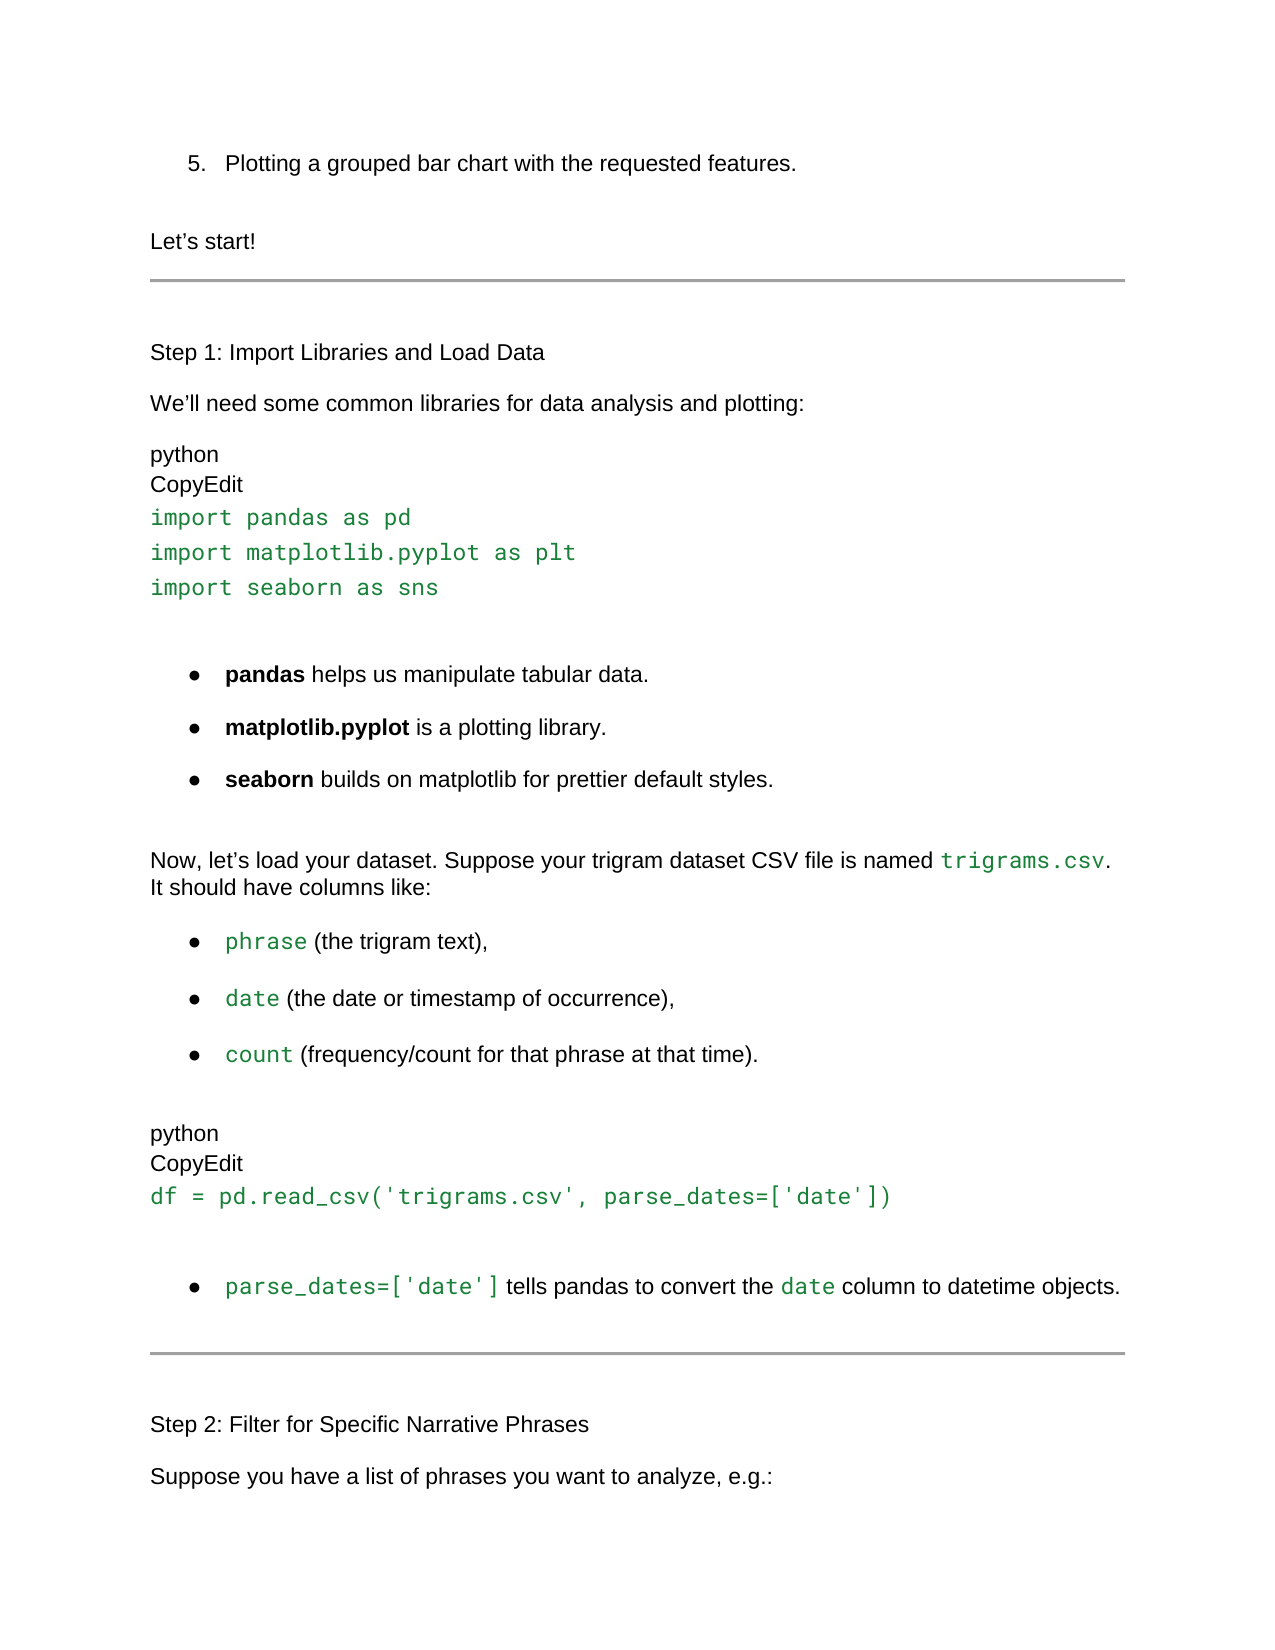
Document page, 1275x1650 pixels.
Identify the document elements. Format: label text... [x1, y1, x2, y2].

list matplotlib.pyplot is a plotting library. [187, 713, 1125, 766]
text Suppose you have a list of phrases you want to analyze, e.g.: [150, 1463, 1125, 1489]
list date (the date or timestamp of occurrence), [187, 982, 1125, 1039]
text import seaborn as sns [150, 571, 1125, 601]
text Step 1: Import Libraries and Load Data [150, 338, 1125, 365]
text CopyEdit [150, 1150, 1125, 1177]
text import matplotlib.pyplot as plt [150, 536, 1125, 566]
list parse_dates=['date'] tells pandas to convert the date column to datetime objects. [187, 1271, 1125, 1327]
list phrase (the trigram text), [187, 926, 1125, 982]
text CopyEdit [150, 471, 1125, 498]
list pandas helps us manipulate tabular data. [187, 661, 1125, 713]
list Plotting a grouped bar chart with the requested features. [187, 150, 1125, 203]
text Now, let’s load your dataset. Suppose your trigram dataset CSV file is named trigrams.csv. It should have columns like: [150, 844, 1125, 901]
text Step 2: Filter for Specific Narrative Phrases [150, 1411, 1125, 1438]
text import pandas as pd [150, 502, 1125, 532]
text python [150, 441, 1125, 467]
text Let’s start! [150, 228, 1125, 254]
list seaborn builds on matplotlib for prettier default styles. [187, 766, 1125, 819]
list count (frequency/count for that phrase at that time). [187, 1039, 1125, 1095]
text python [150, 1120, 1125, 1147]
text We’ll need some common libraries for data analysis and plotting: [150, 390, 1125, 416]
text df = pd.read_csv('trigrams.csv', parse_dates=['date']) [150, 1181, 1125, 1211]
